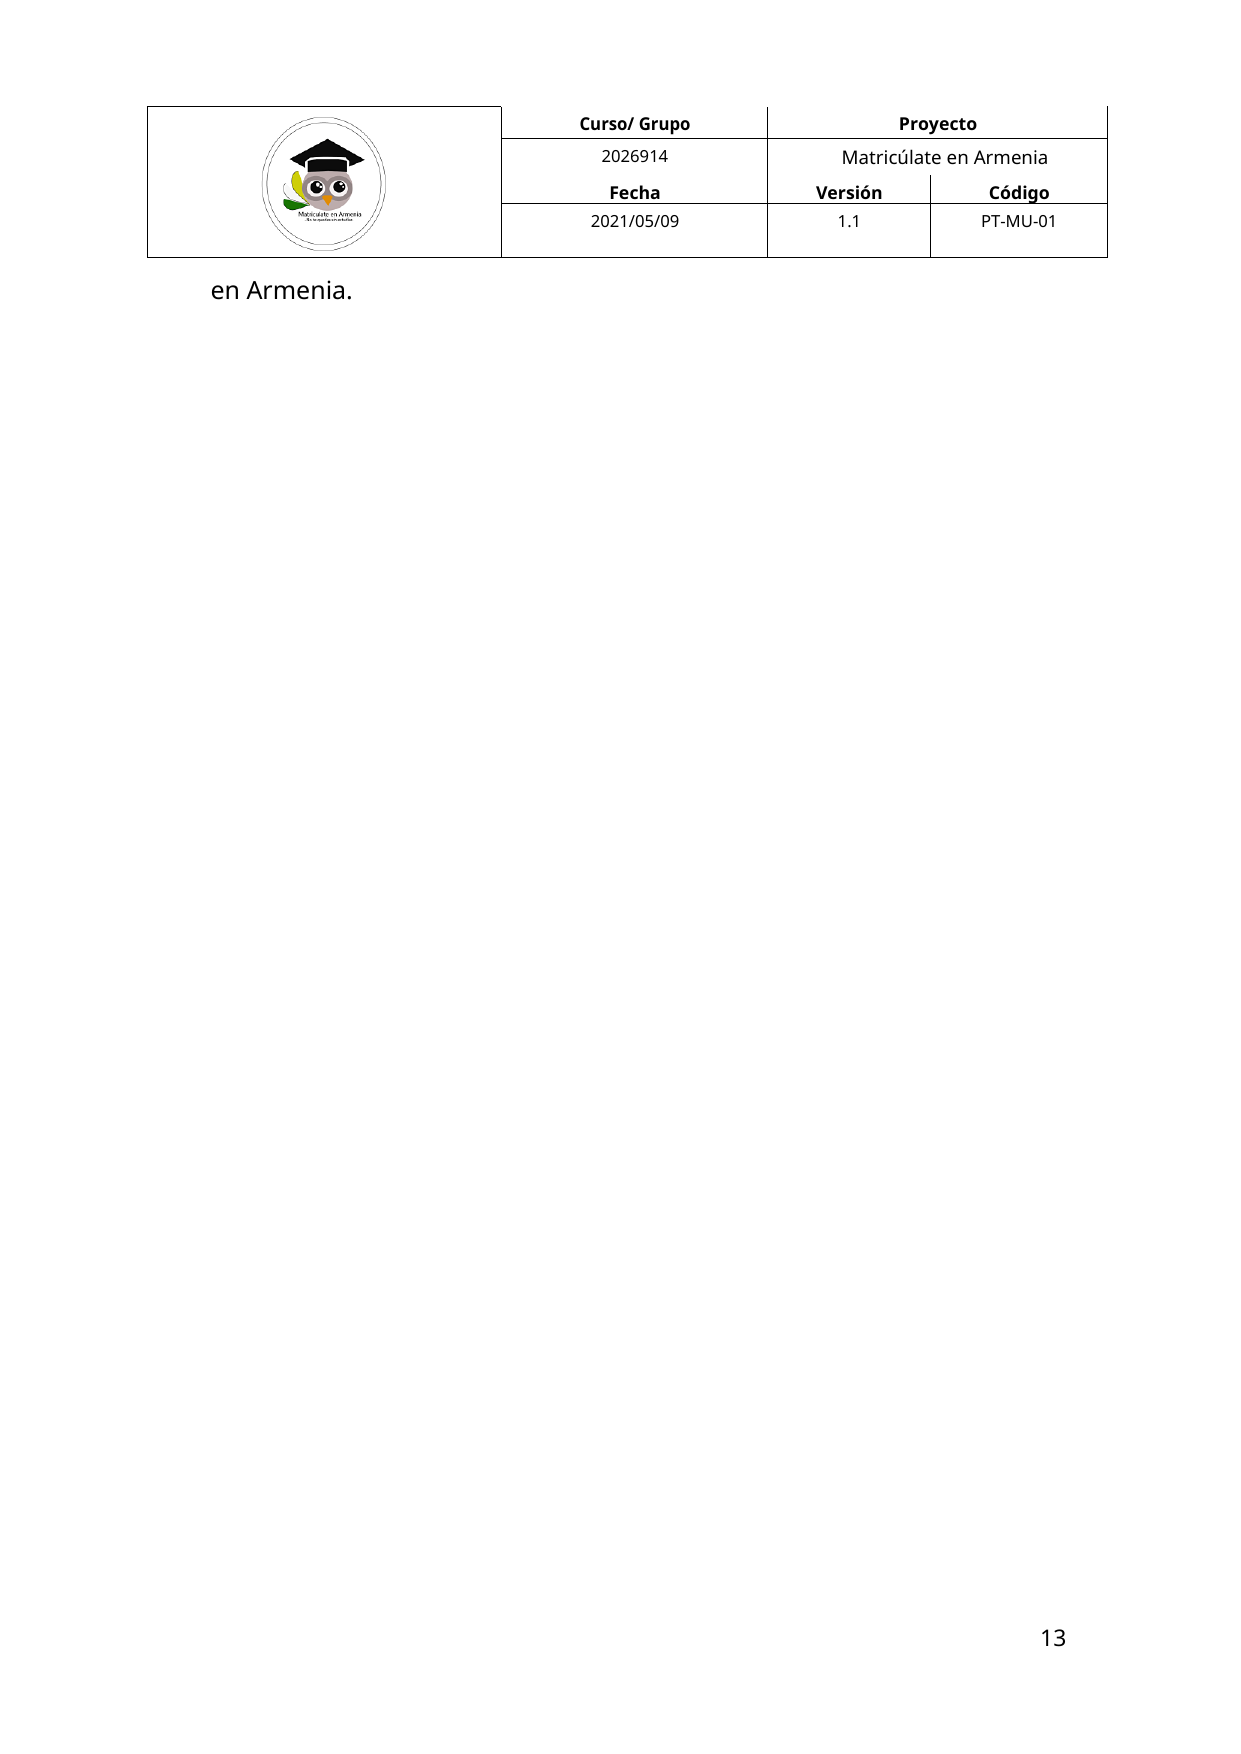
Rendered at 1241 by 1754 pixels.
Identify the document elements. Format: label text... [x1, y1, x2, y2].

picture [257, 115, 392, 257]
list Acerca de Matricúlate: Se observa la misión y visón del proyecto Matricúlate en Armenia. [173, 273, 1119, 307]
